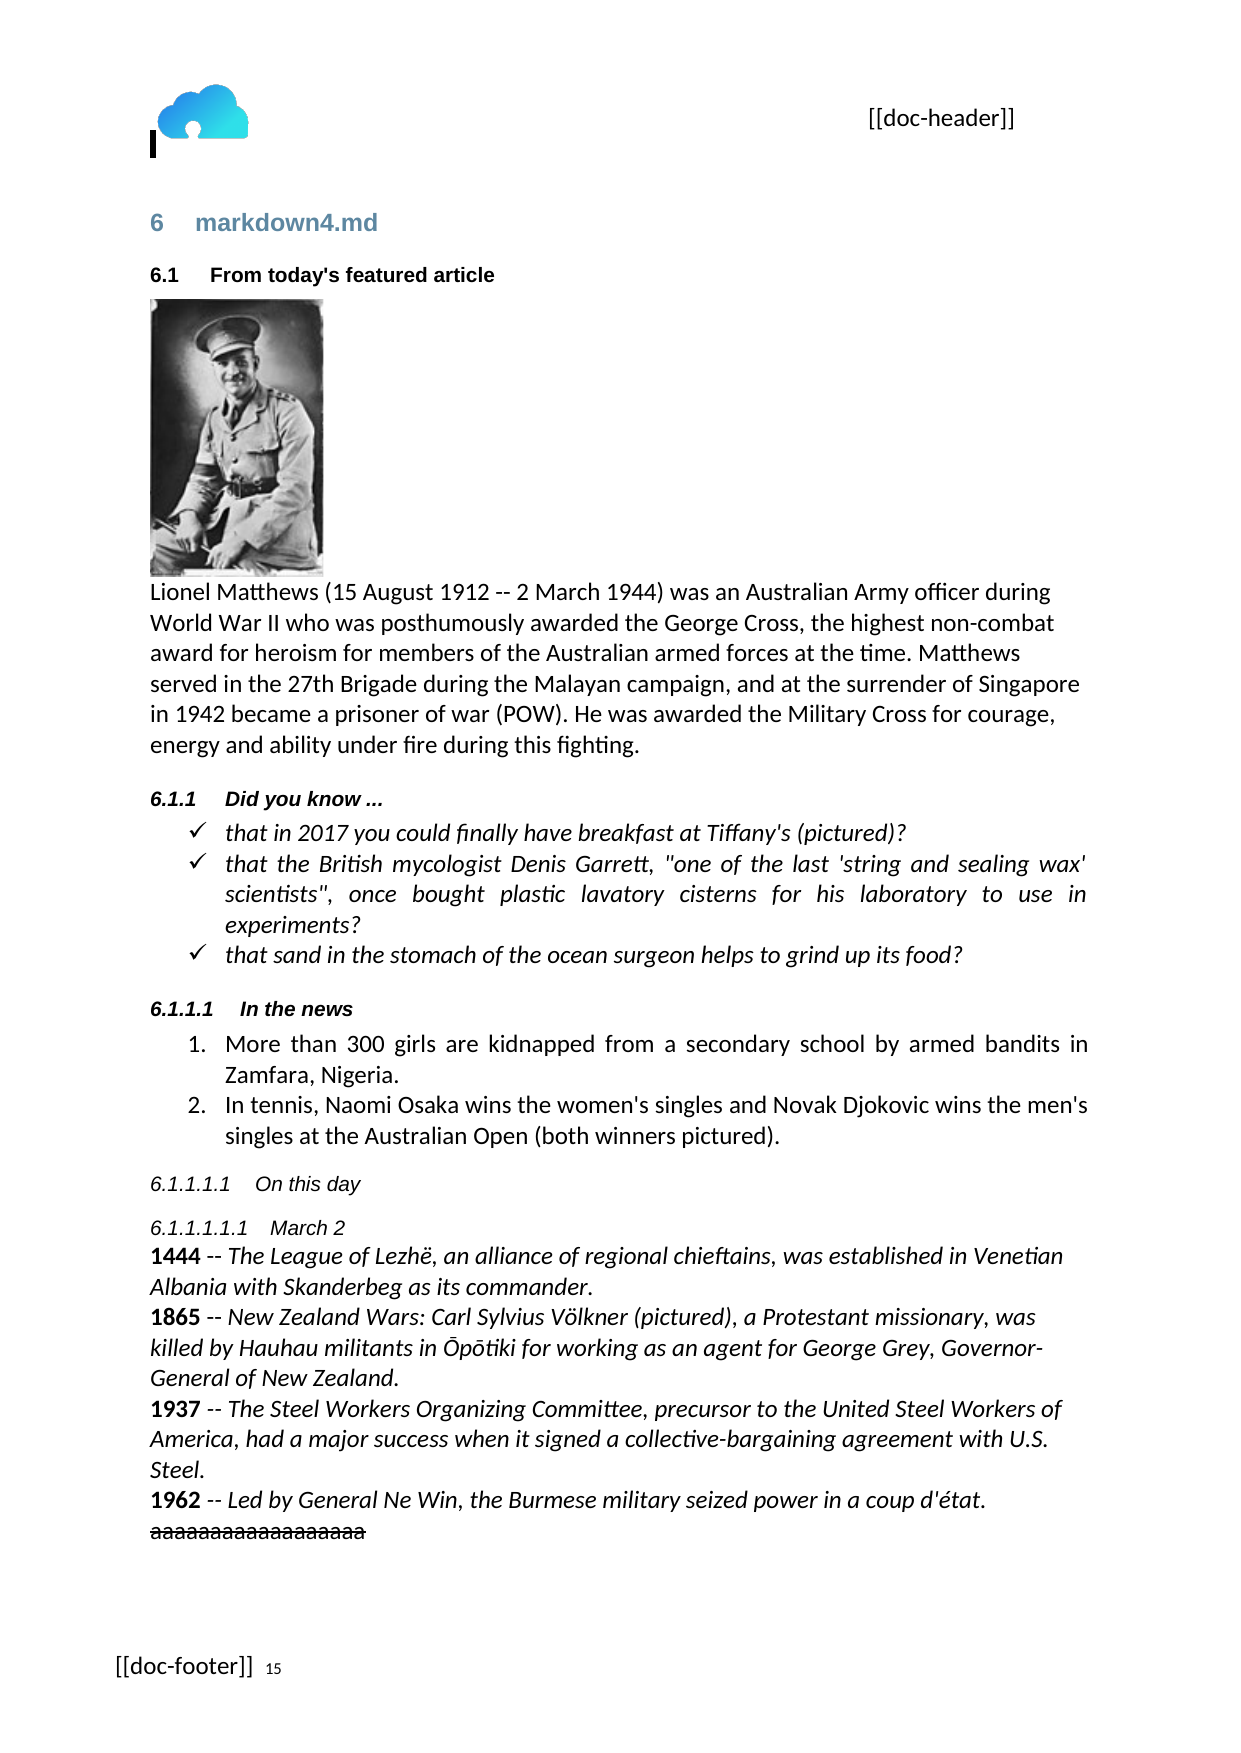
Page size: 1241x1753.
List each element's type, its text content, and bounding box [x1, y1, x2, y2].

list that sand in the stomach of the ocean surgeon helps to grind up its food? [187, 940, 1090, 970]
list that the British mycologist Denis Garrett, "one of the last 'string and sealing wax' scientists", once bought plastic lavatory cisterns for his laboratory to use in experiments? [187, 848, 1090, 940]
text 1865 -- New Zealand Wars: Carl Sylvius Völkner (pictured), a Protestant missionary, was killed by Hauhau militants in Ōpōtiki for working as an agent for George Grey, Governor-General of New Zealand. [150, 1301, 1090, 1393]
subtitle On this day [150, 1171, 1090, 1195]
text Lionel Matthews (15 August 1912 -- 2 March 1944) was an Australian Army officer during World War II who was posthumously awarded the George Cross, the highest non-combat award for heroism for members of the Australian armed forces at the time. Matthews served in the 27th Brigade during the Malayan campaign, and at the surrender of Singapore in 1942 became a prisoner of war (POW). He was awarded the Military Cross for courage, energy and ability under fire during this fighting. [150, 576, 1090, 759]
text 1444 -- The League of Lezhë, an alliance of regional chieftains, was established in Venetian Albania with Skanderbeg as its commander. [150, 1240, 1090, 1301]
subtitle March 2 [150, 1216, 1090, 1240]
list In tennis, Naomi Osaka wins the women's singles and Novak Djokovic wins the men's singles at the Australian Open (both winners pictured). [187, 1089, 1090, 1151]
text aaaaaaaaaaaaaaaaaa [150, 1515, 1090, 1545]
list that in 2017 you could finally have breakfast at Tiffany's (pictured)? [187, 818, 1090, 848]
text 1937 -- The Steel Workers Organizing Committee, precursor to the United Steel Workers of America, had a major success when it signed a collective-bargaining agreement with U.S. Steel. [150, 1393, 1090, 1484]
subtitle markdown4.md [150, 208, 1090, 237]
picture [150, 299, 324, 577]
subtitle In the news [150, 995, 1090, 1022]
subtitle Did you know ... [150, 784, 1090, 811]
subtitle From today's featured article [150, 262, 1090, 287]
list More than 300 girls are kidnapped from a secondary school by armed bandits in Zamfara, Nigeria. [187, 1028, 1090, 1089]
picture [156, 73, 249, 153]
text 1962 -- Led by General Ne Win, the Burmese military seized power in a coup d'état. [150, 1484, 1090, 1515]
